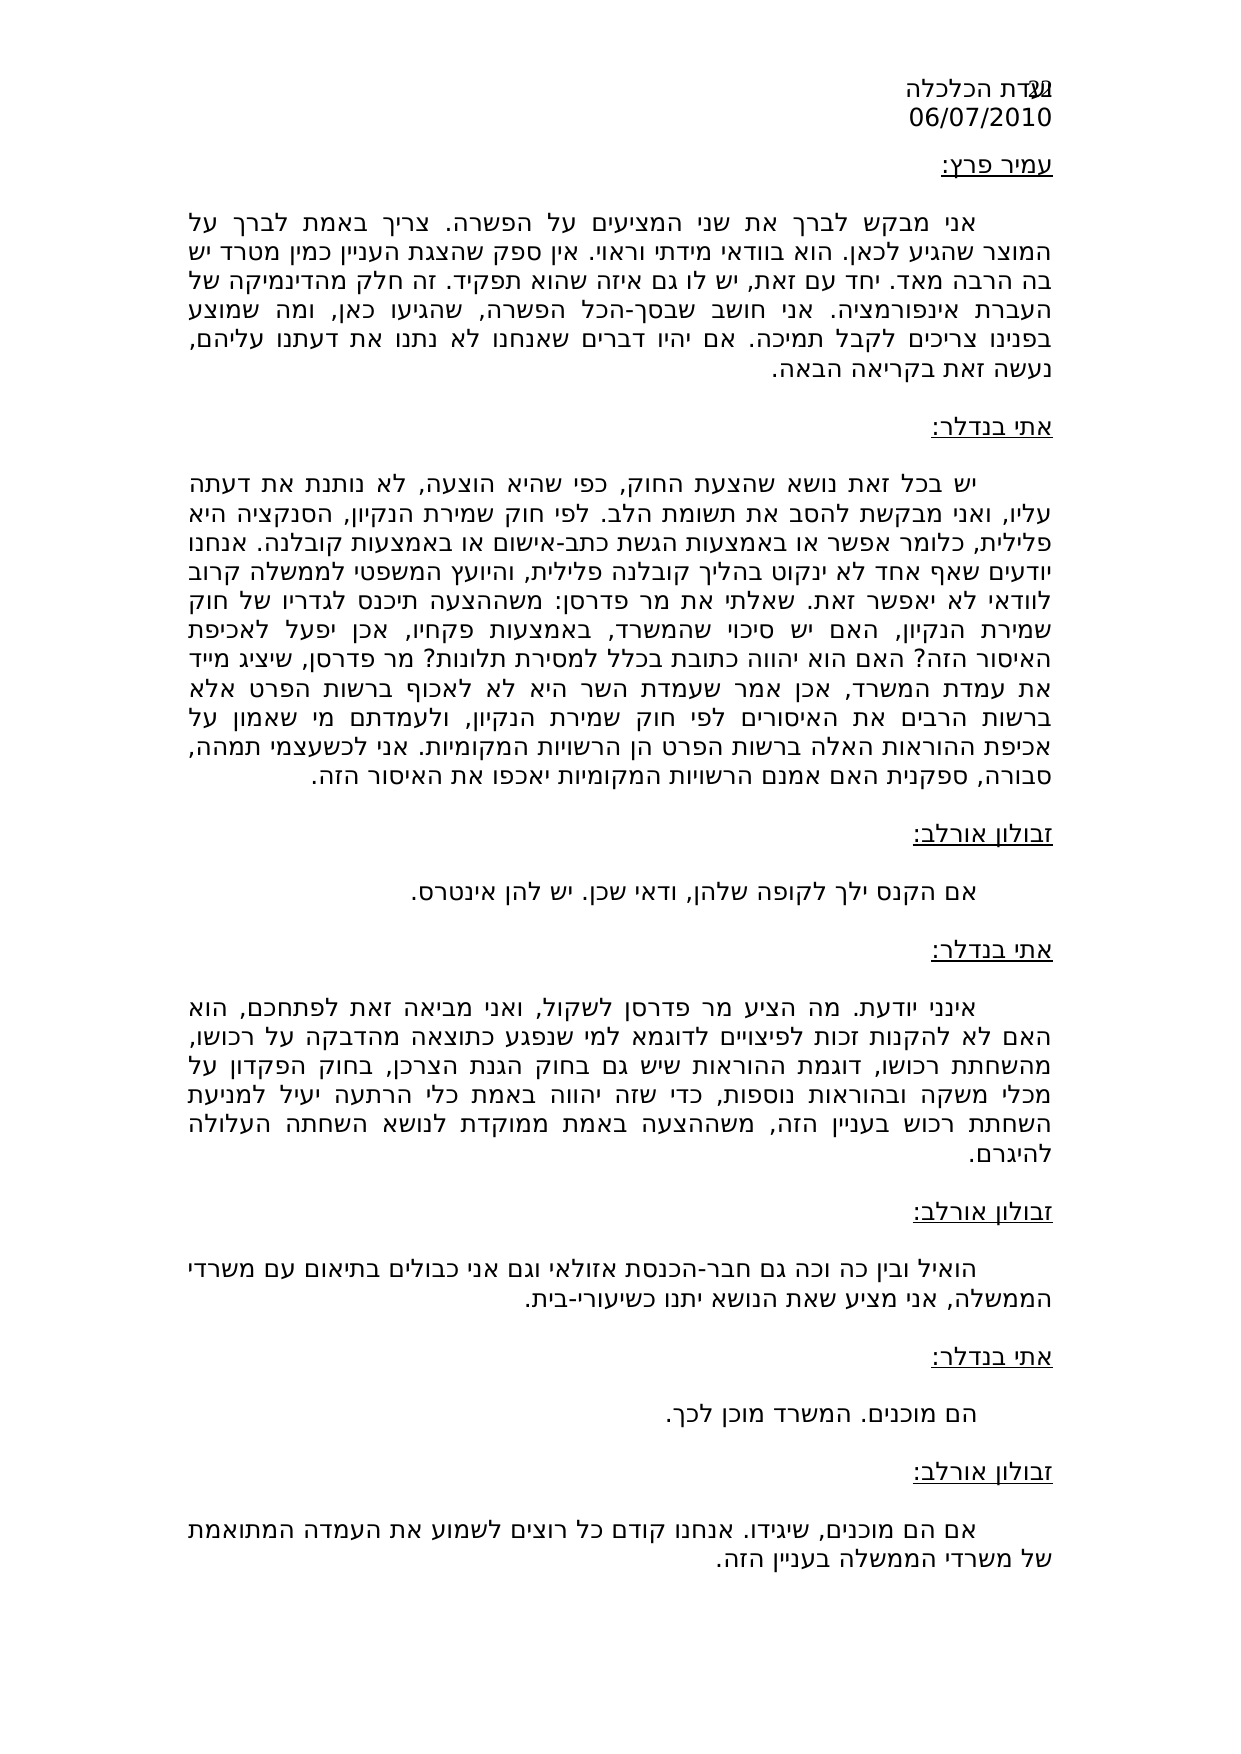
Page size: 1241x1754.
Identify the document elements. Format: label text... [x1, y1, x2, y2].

text זבולון אורלב: [187, 1197, 1053, 1226]
text זבולון אורלב: [187, 819, 1053, 848]
text הם מוכנים. המשרד מוכן לכך. [187, 1399, 1053, 1429]
text אתי בנדלר: [187, 935, 1053, 964]
text אתי בנדלר: [187, 412, 1053, 441]
text הואיל ובין כה וכה גם חבר-הכנסת אזולאי וגם אני כבולים בתיאום עם משרדי הממשלה, אני מציע שאת הנושא יתנו כשיעורי-בית. [187, 1254, 1053, 1313]
text אתי בנדלר: [187, 1342, 1053, 1371]
text אינני יודעת. מה הציע מר פדרסן לשקול, ואני מביאה זאת לפתחכם, הוא האם לא להקנות זכות לפיצויים לדוגמא למי שנפגע כתוצאה מהדבקה על רכושו, מהשחתת רכושו, דוגמת ההוראות שיש גם בחוק הגנת הצרכן, בחוק הפקדון על מכלי משקה ובהוראות נוספות, כדי שזה יהווה באמת כלי הרתעה יעיל למניעת השחתת רכוש בעניין הזה, משההצעה באמת ממוקדת לנושא השחתה העלולה להיגרם. [187, 993, 1053, 1168]
text אם הקנס ילך לקופה שלהן, ודאי שכן. יש להן אינטרס. [187, 877, 1053, 906]
text עמיר פרץ: [187, 150, 1053, 179]
text זבולון אורלב: [187, 1457, 1053, 1487]
text אני מבקש לברך את שני המציעים על הפשרה. צריך באמת לברך על המוצר שהגיע לכאן. הוא בוודאי מידתי וראוי. אין ספק שהצגת העניין כמין מטרד יש בה הרבה מאד. יחד עם זאת, יש לו גם איזה שהוא תפקיד. זה חלק מהדינמיקה של העברת אינפורמציה. אני חושב שבסך-הכל הפשרה, שהגיעו כאן, ומה שמוצע בפנינו צריכים לקבל תמיכה. אם יהיו דברים שאנחנו לא נתנו את דעתנו עליהם, נעשה זאת בקריאה הבאה. [187, 208, 1053, 383]
text אם הם מוכנים, שיגידו. אנחנו קודם כל רוצים לשמוע את העמדה המתואמת של משרדי הממשלה בעניין הזה. [187, 1515, 1053, 1574]
text יש בכל זאת נושא שהצעת החוק, כפי שהיא הוצעה, לא נותנת את דעתה עליו, ואני מבקשת להסב את תשומת הלב. לפי חוק שמירת הנקיון, הסנקציה היא פלילית, כלומר אפשר או באמצעות הגשת כתב-אישום או באמצעות קובלנה. אנחנו יודעים שאף אחד לא ינקוט בהליך קובלנה פלילית, והיועץ המשפטי לממשלה קרוב לוודאי לא יאפשר זאת. שאלתי את מר פדרסן: משההצעה תיכנס לגדריו של חוק שמירת הנקיון, האם יש סיכוי שהמשרד, באמצעות פקחיו, אכן יפעל לאכיפת האיסור הזה? האם הוא יהווה כתובת בכלל למסירת תלונות? מר פדרסן, שיציג מייד את עמדת המשרד, אכן אמר שעמדת השר היא לא לאכוף ברשות הפרט אלא ברשות הרבים את האיסורים לפי חוק שמירת הנקיון, ולעמדתם מי שאמון על אכיפת ההוראות האלה ברשות הפרט הן הרשויות המקומיות. אני לכשעצמי תמהה, סבורה, ספקנית האם אמנם הרשויות המקומיות יאכפו את האיסור הזה. [187, 469, 1053, 790]
